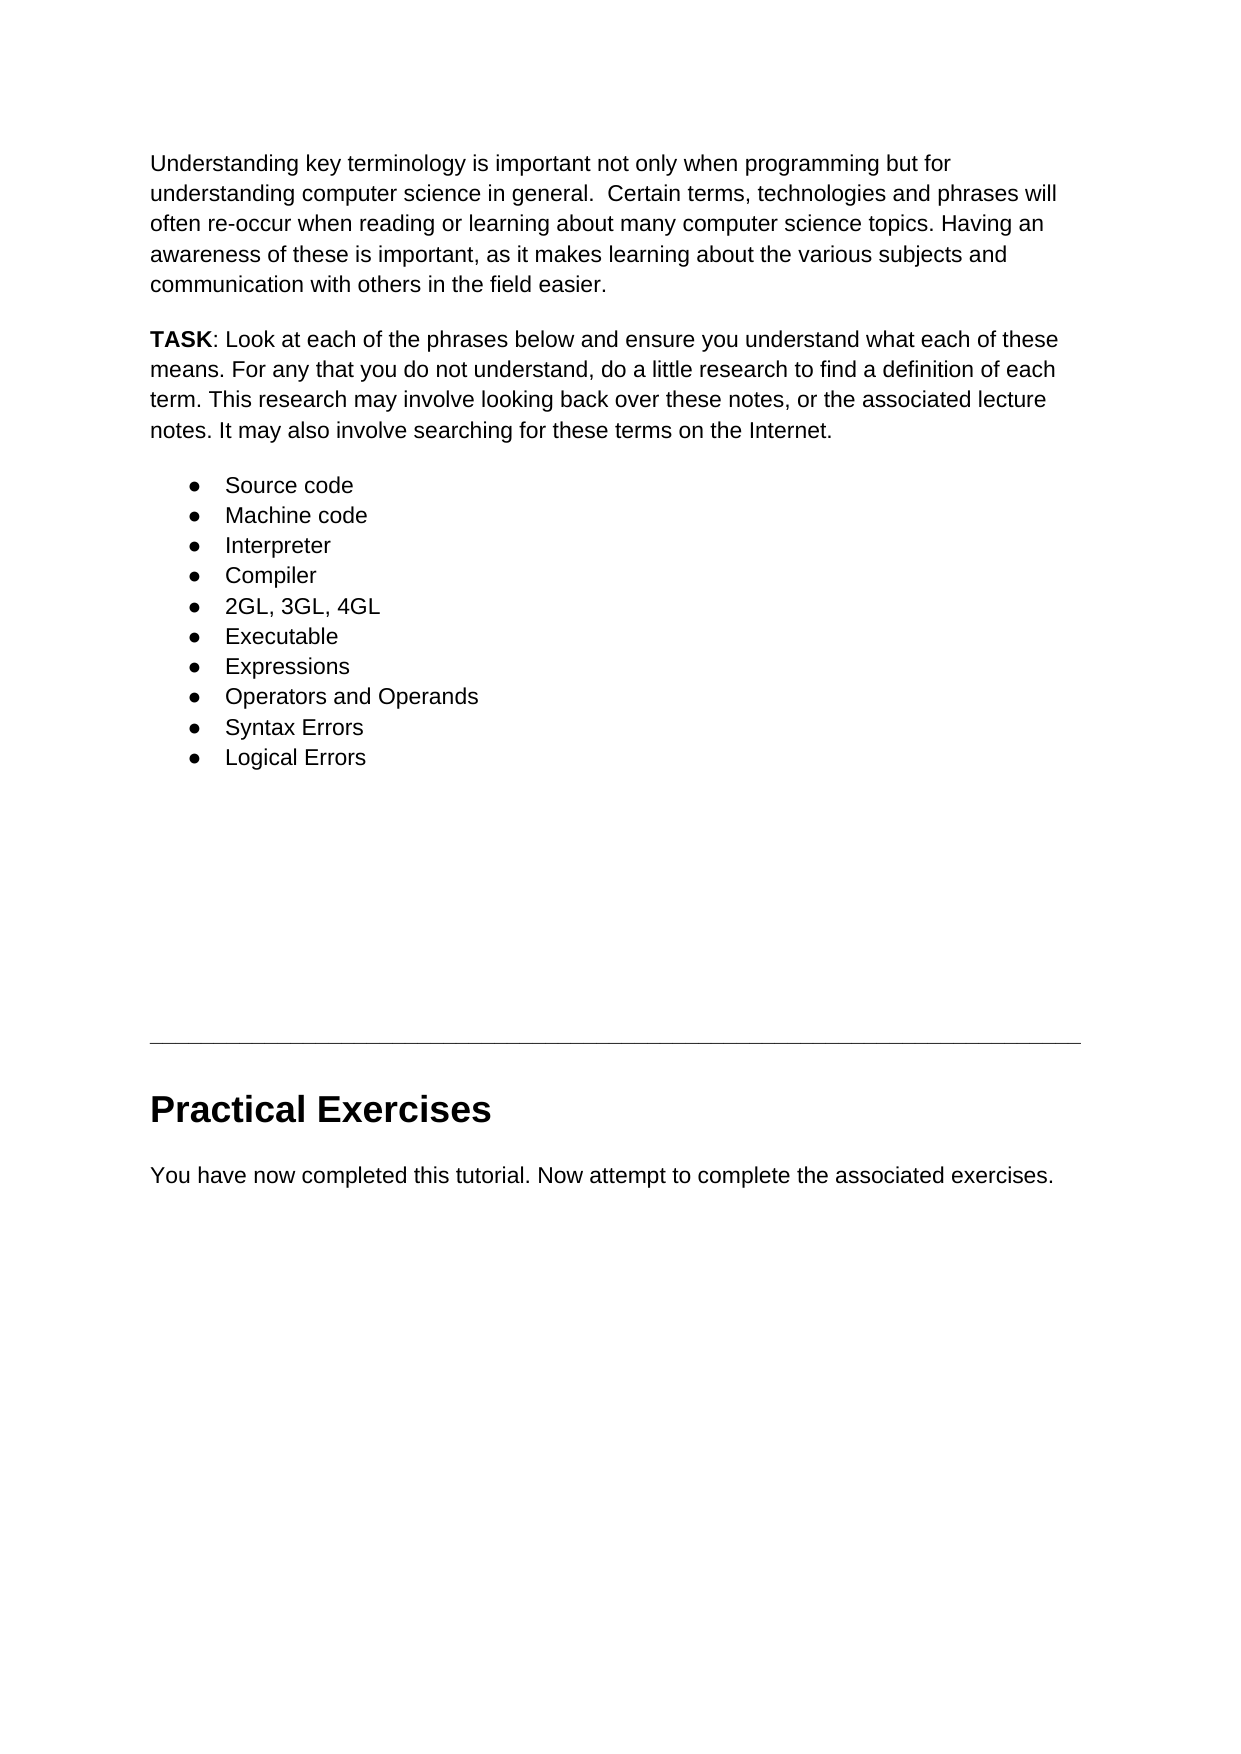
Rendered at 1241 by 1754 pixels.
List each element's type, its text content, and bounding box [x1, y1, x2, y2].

list 2GL, 3GL, 4GL [187, 593, 1090, 619]
list Operators and Operands [187, 683, 1090, 710]
list Logical Errors [187, 744, 1090, 770]
text _________________________________________________________________________ [150, 1020, 1090, 1046]
list Executable [187, 623, 1090, 649]
text Understanding key terminology is important not only when programming but for understanding computer science in general. Certain terms, technologies and phrases will often re-occur when reading or learning about many computer science topics. Having an awareness of these is important, as it makes learning about the various subjects and communication with others in the field easier. [150, 150, 1090, 297]
list Expressions [187, 653, 1090, 679]
text TASK: Look at each of the phrases below and ensure you understand what each of these means. For any that you do not understand, do a little research to find a definition of each term. This research may involve looking back over these notes, or the associated lecture notes. It may also involve searching for these terms on the Internet. [150, 326, 1090, 443]
subtitle Practical Exercises [150, 1087, 1090, 1131]
list Interpreter [187, 532, 1090, 559]
list Source code [187, 472, 1090, 498]
list Compiler [187, 562, 1090, 589]
list Machine code [187, 502, 1090, 528]
list Syntax Errors [187, 713, 1090, 740]
text You have now completed this tutorial. Now attempt to complete the associated exercises. [150, 1162, 1090, 1188]
